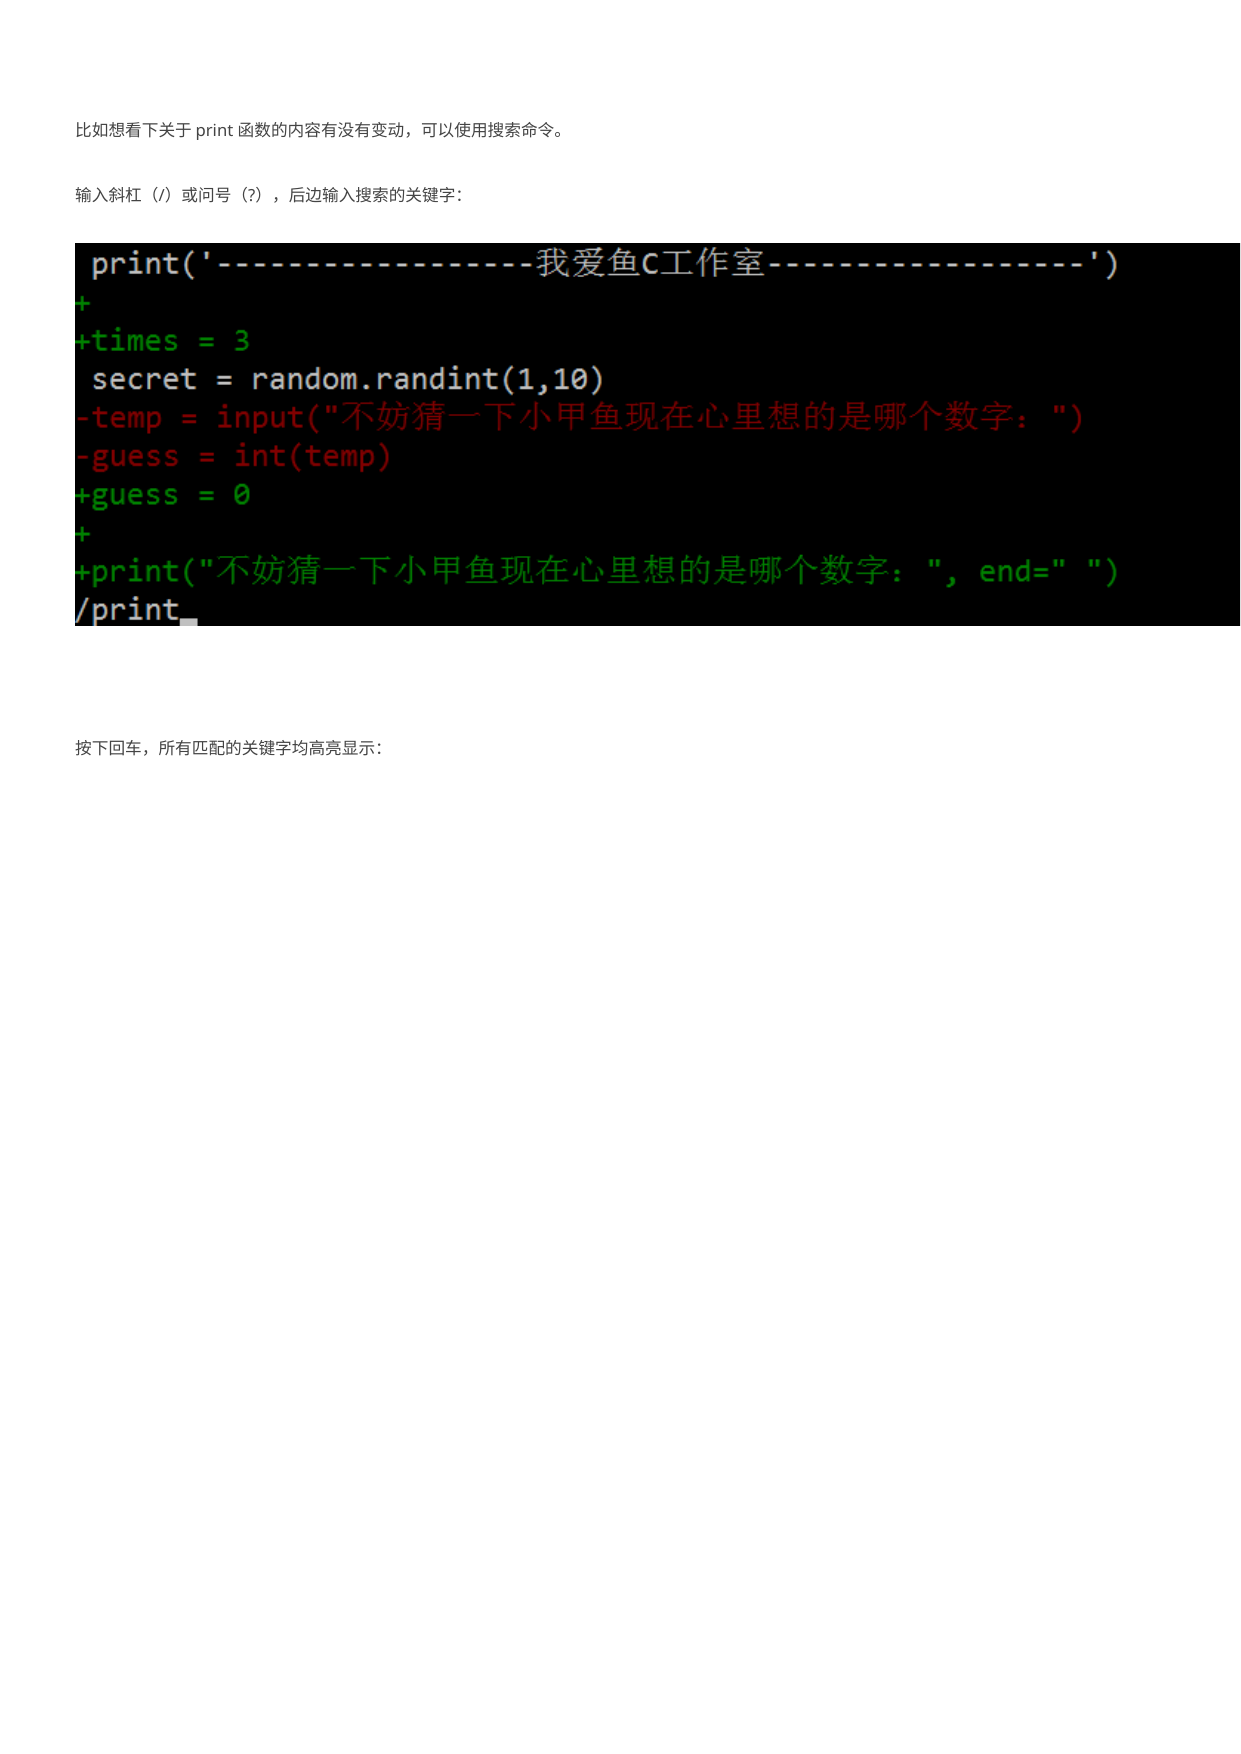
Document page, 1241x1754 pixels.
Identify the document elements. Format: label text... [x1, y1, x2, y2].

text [75, 81, 1165, 243]
picture [75, 243, 1241, 626]
